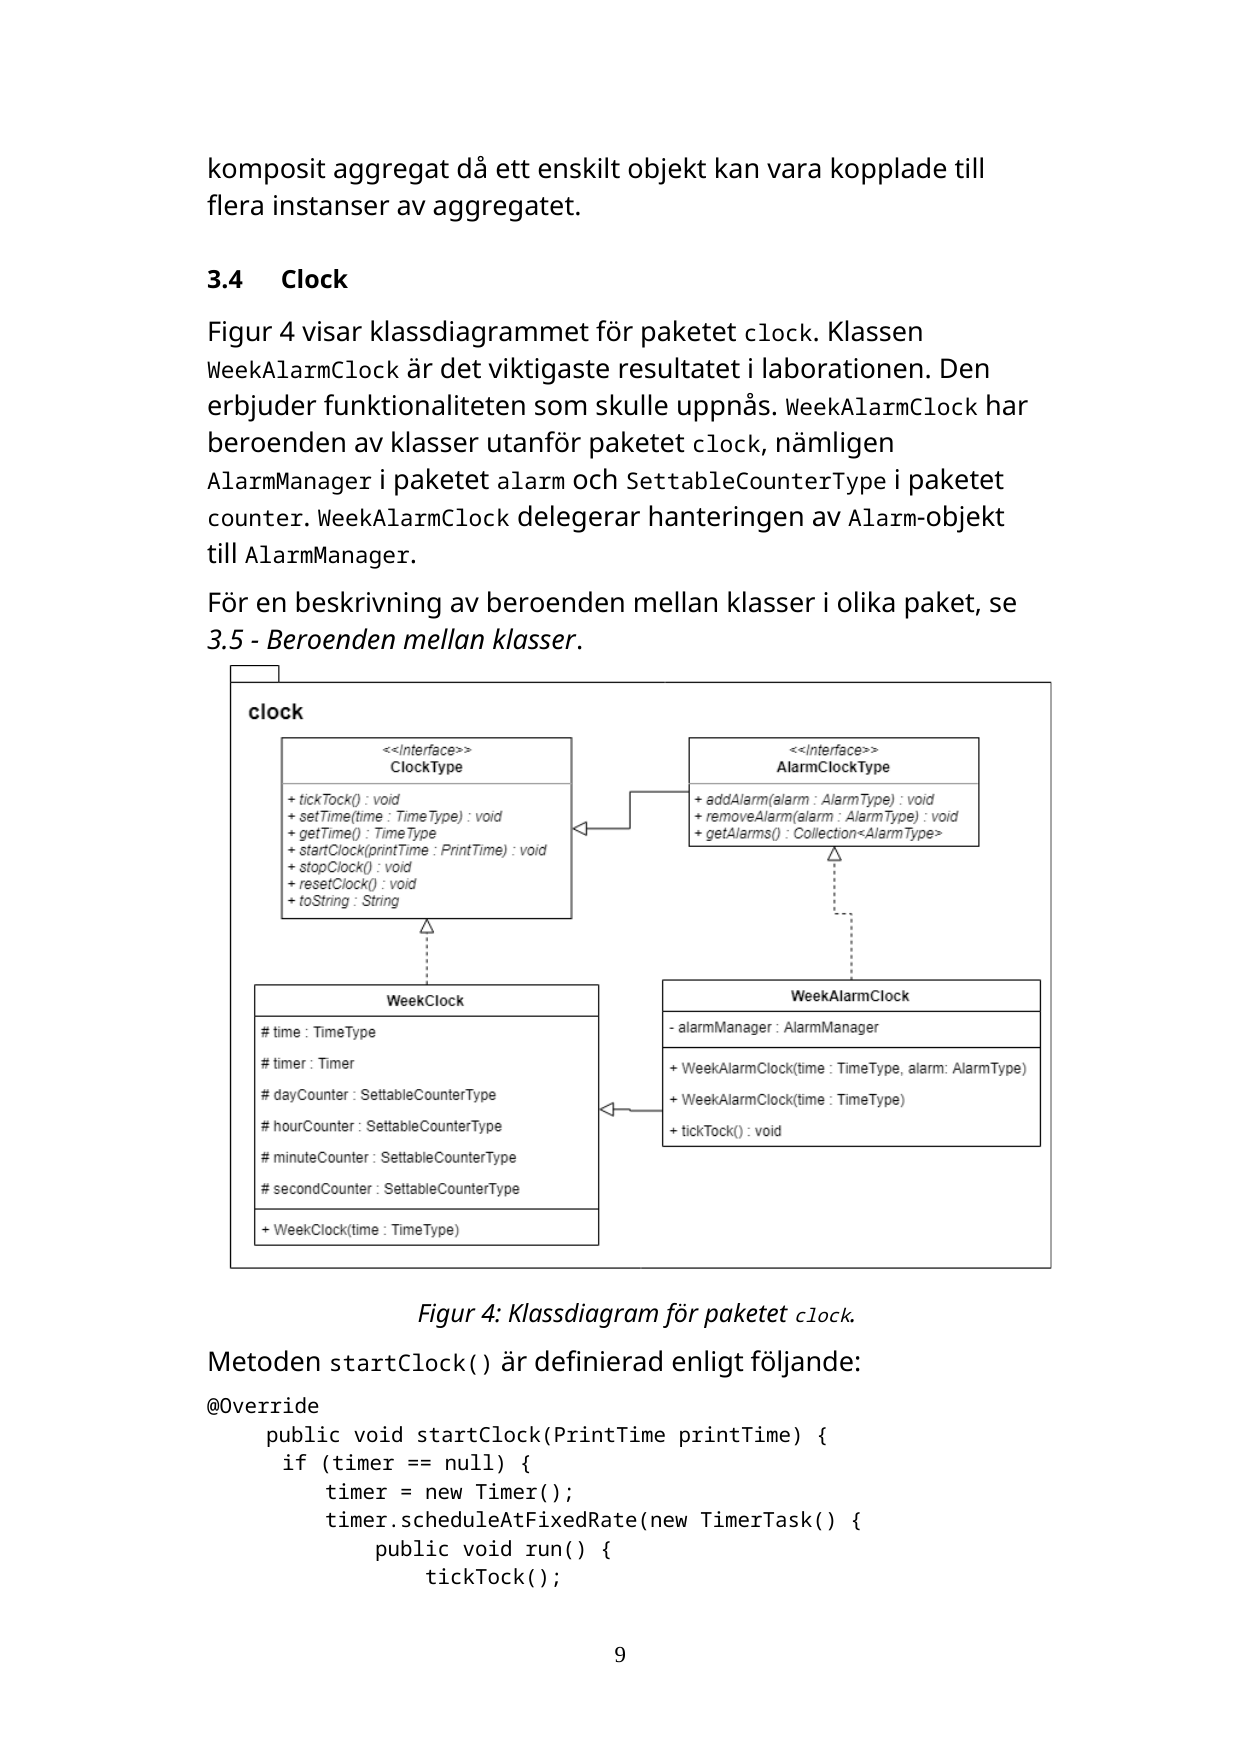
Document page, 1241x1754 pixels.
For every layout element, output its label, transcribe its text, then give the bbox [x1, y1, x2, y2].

text Clock [207, 261, 1033, 295]
picture [224, 665, 1052, 1270]
text För en beskrivning av beroenden mellan klasser i olika paket, se 3.5 - Beroenden mellan klasser. [207, 583, 1033, 657]
